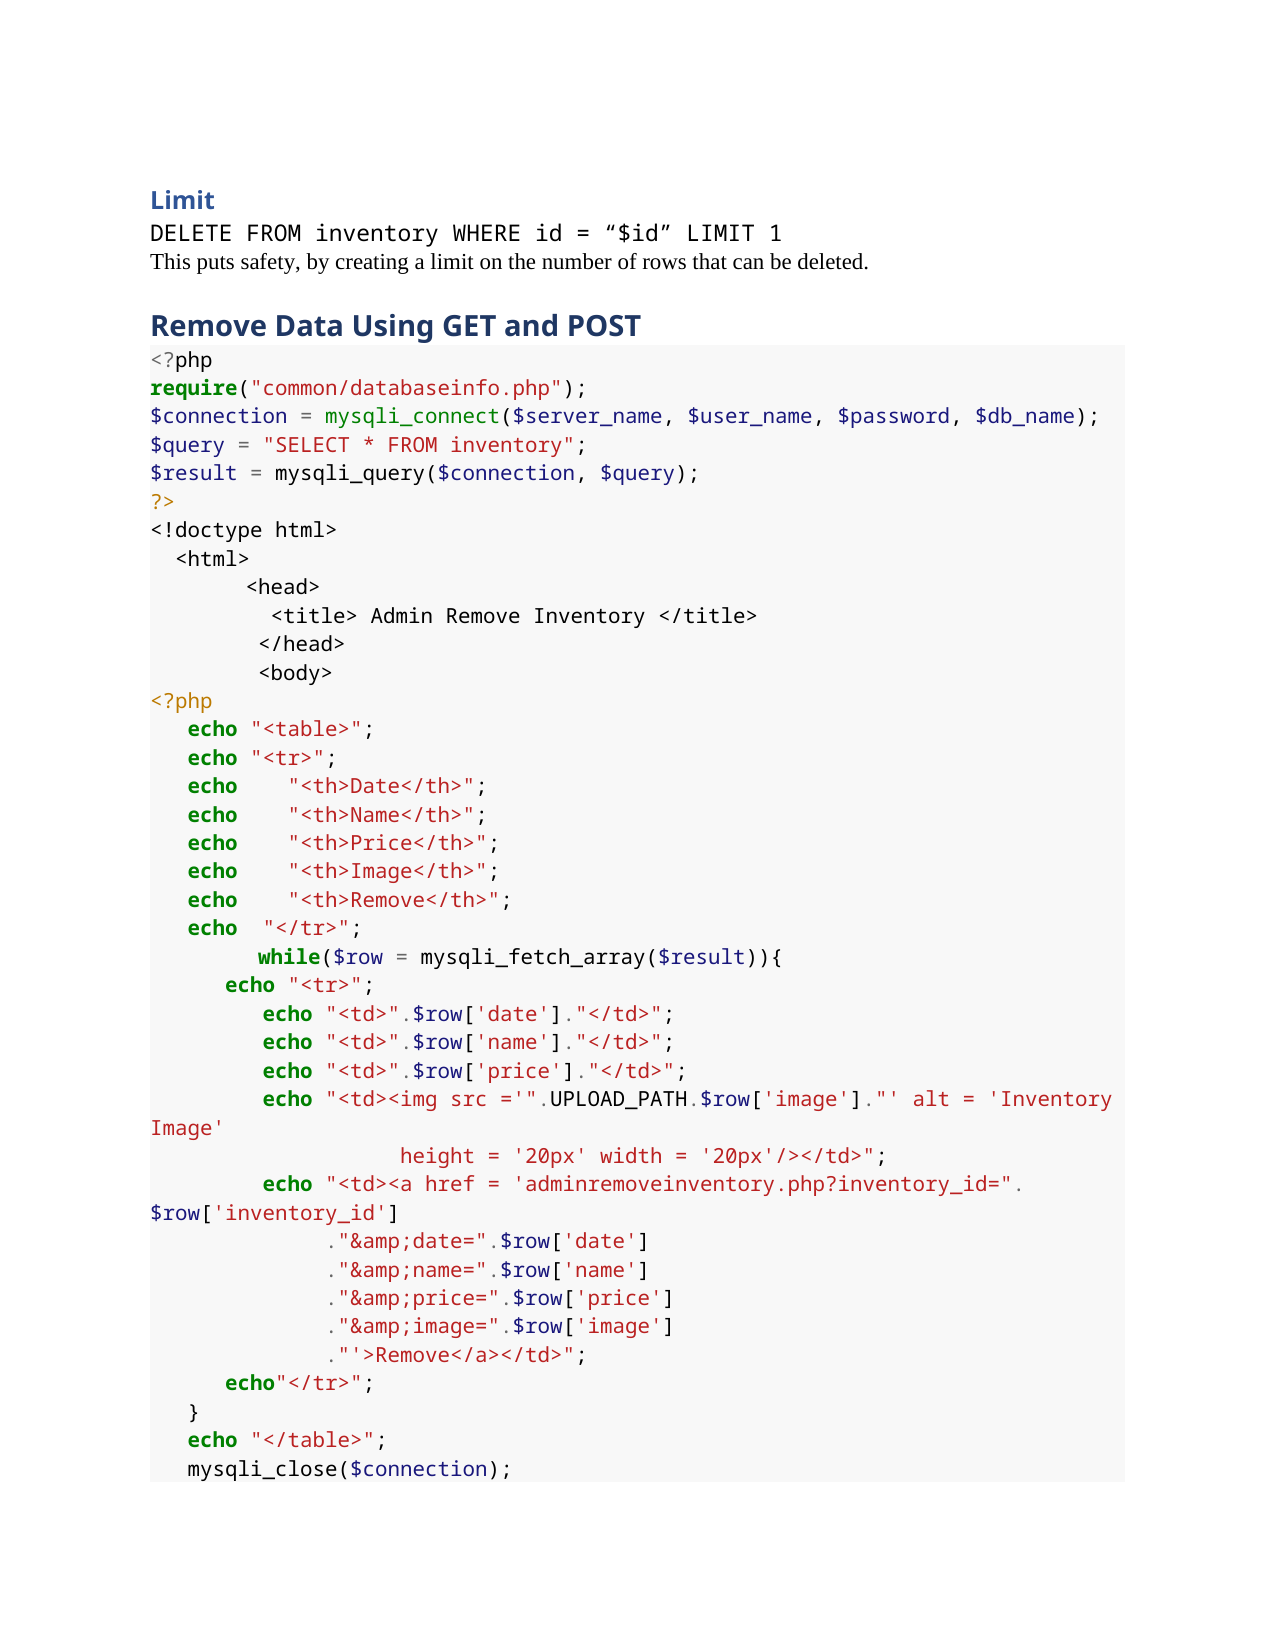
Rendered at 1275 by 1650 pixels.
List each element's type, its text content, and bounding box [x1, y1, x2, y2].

text echo "<tr>"; [150, 743, 1125, 771]
text } [150, 1397, 1125, 1425]
text <html> [150, 544, 1125, 572]
text echo "<td>".$row['date']."</td>"; [150, 999, 1125, 1027]
text </head> [150, 629, 1125, 658]
text mysqli_close($connection); [150, 1454, 1125, 1482]
text ?> [150, 487, 1125, 515]
text echo "<th>Remove</th>"; [150, 885, 1125, 913]
text echo "<td><a href = 'adminremoveinventory.php?inventory_id=".$row['inventory_id'] [150, 1169, 1125, 1226]
text echo"</tr>"; [150, 1368, 1125, 1397]
text while($row = mysqli_fetch_array($result)){ [150, 942, 1125, 970]
text echo "</tr>"; [150, 913, 1125, 942]
text ."&amp;date=".$row['date'] [150, 1226, 1125, 1255]
text $result = mysqli_query($connection, $query); [150, 458, 1125, 487]
text ."&amp;price=".$row['price'] [150, 1283, 1125, 1312]
subtitle Limit [150, 183, 1125, 217]
text echo "<th>Name</th>"; [150, 800, 1125, 828]
text echo "<th>Image</th>"; [150, 857, 1125, 885]
text <!doctype html> [150, 515, 1125, 544]
text echo "<th>Price</th>"; [150, 828, 1125, 857]
text echo "<td>".$row['price']."</td>"; [150, 1056, 1125, 1084]
text ."&amp;image=".$row['image'] [150, 1312, 1125, 1340]
text <head> [150, 572, 1125, 601]
text require("common/databaseinfo.php"); [150, 373, 1125, 402]
text echo "<th>Date</th>"; [150, 771, 1125, 800]
text $query = "SELECT * FROM inventory"; [150, 430, 1125, 458]
text echo "<table>"; [150, 714, 1125, 743]
text echo "</table>"; [150, 1425, 1125, 1454]
text <?php [150, 345, 1125, 373]
text height = '20px' width = '20px'/></td>"; [150, 1141, 1125, 1169]
text This puts safety, by creating a limit on the number of rows that can be deleted. [150, 248, 1125, 274]
text echo "<td><img src ='".UPLOAD_PATH.$row['image']."' alt = 'Inventory Image' [150, 1084, 1125, 1141]
text DELETE FROM inventory WHERE id = “$id” LIMIT 1 [150, 217, 1125, 248]
text echo "<tr>"; [150, 970, 1125, 999]
text ."'>Remove</a></td>"; [150, 1340, 1125, 1368]
text <?php [150, 686, 1125, 714]
text $connection = mysqli_connect($server_name, $user_name, $password, $db_name); [150, 402, 1125, 430]
text <title> Admin Remove Inventory </title> [150, 601, 1125, 629]
text ."&amp;name=".$row['name'] [150, 1255, 1125, 1283]
subtitle Remove Data Using GET and POST [150, 305, 1125, 345]
text <body> [150, 658, 1125, 686]
text echo "<td>".$row['name']."</td>"; [150, 1027, 1125, 1056]
